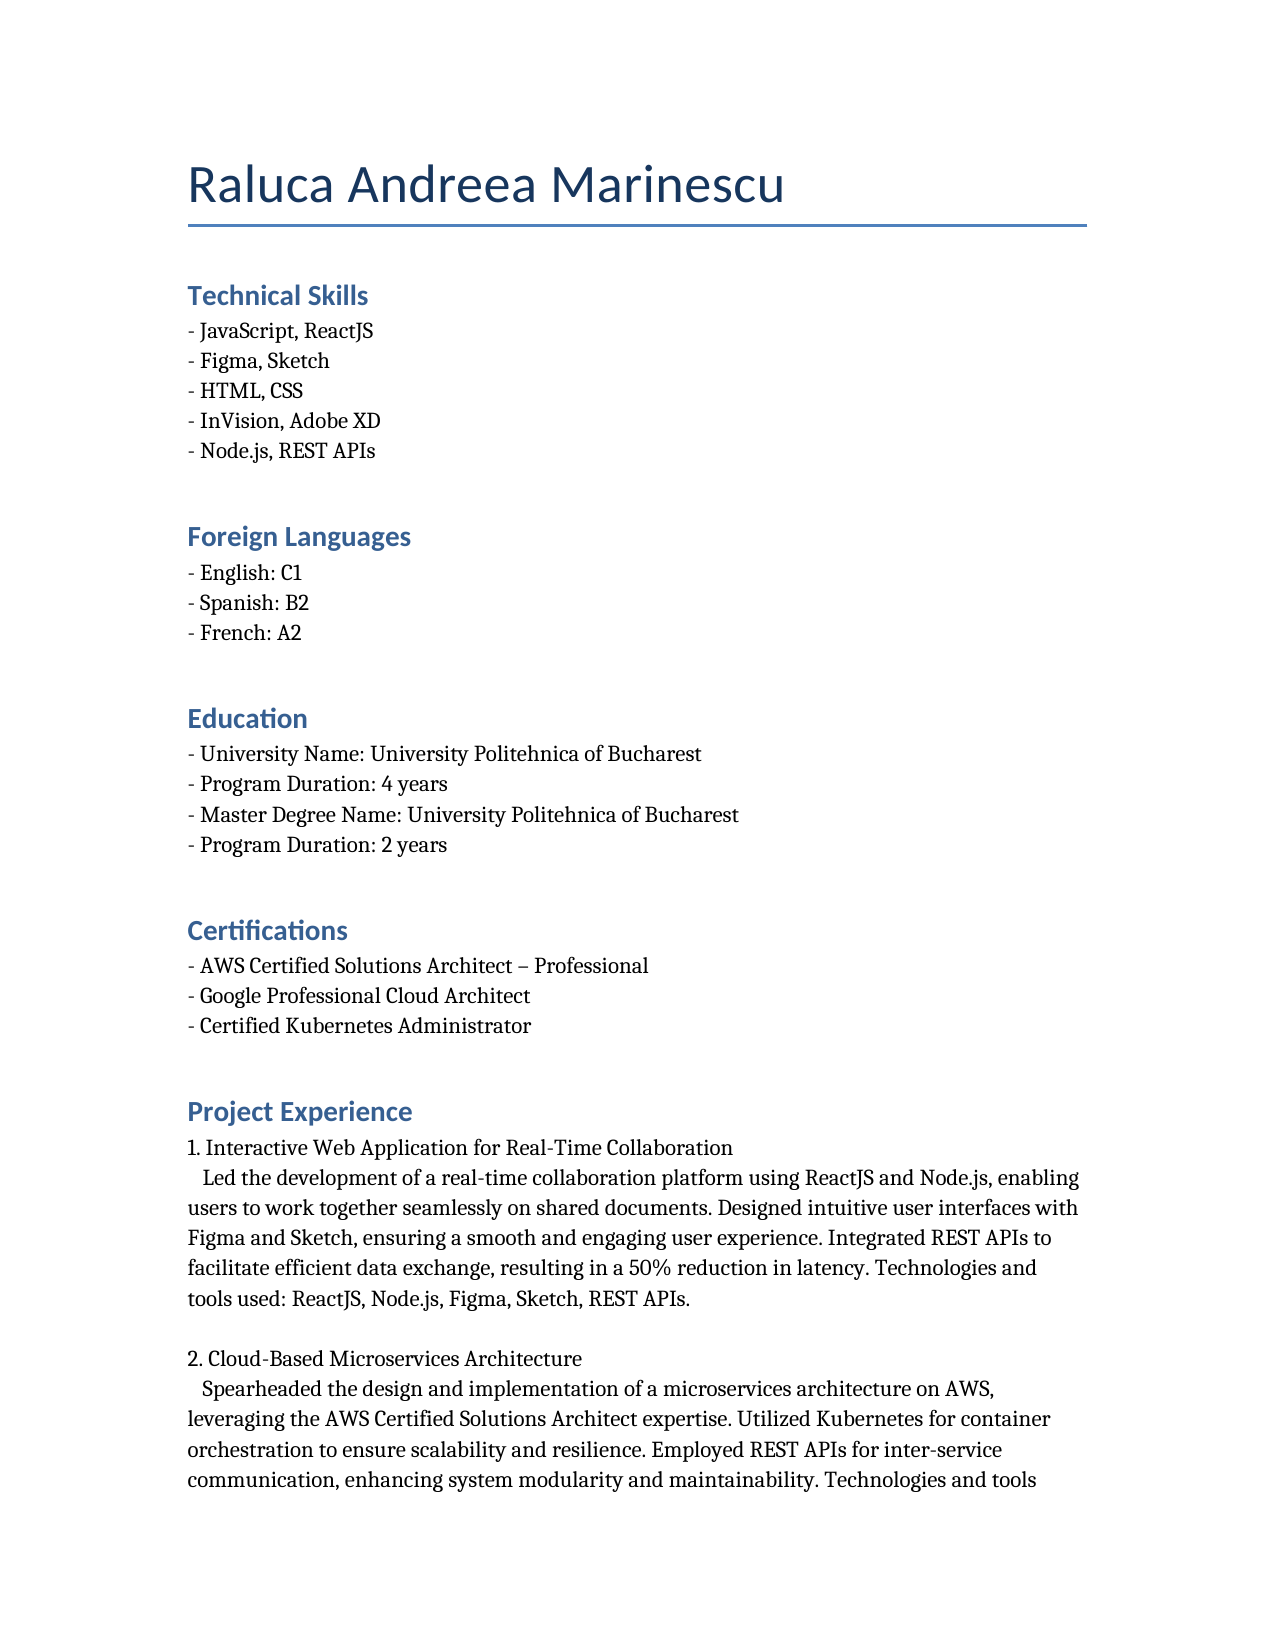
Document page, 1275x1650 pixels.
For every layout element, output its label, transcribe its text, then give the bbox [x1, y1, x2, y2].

text - English: C1 - Spanish: B2 - French: A2 [187, 559, 1087, 646]
subtitle Foreign Languages [187, 518, 1087, 554]
subtitle Project Experience [187, 1093, 1087, 1129]
text - JavaScript, ReactJS - Figma, Sketch - HTML, CSS - InVision, Adobe XD - Node.js, REST APIs [187, 317, 1087, 465]
text - University Name: University Politehnica of Bucharest - Program Duration: 4 years - Master Degree Name: University Politehnica of Bucharest - Program Duration: 2 years [187, 741, 1087, 858]
subtitle Technical Skills [187, 277, 1087, 312]
subtitle Education [187, 700, 1087, 736]
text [187, 1134, 1087, 1493]
text - AWS Certified Solutions Architect – Professional - Google Professional Cloud Architect - Certified Kubernetes Administrator [187, 953, 1087, 1039]
subtitle Certifications [187, 912, 1087, 947]
title Raluca Andreea Marinescu [187, 150, 1087, 227]
